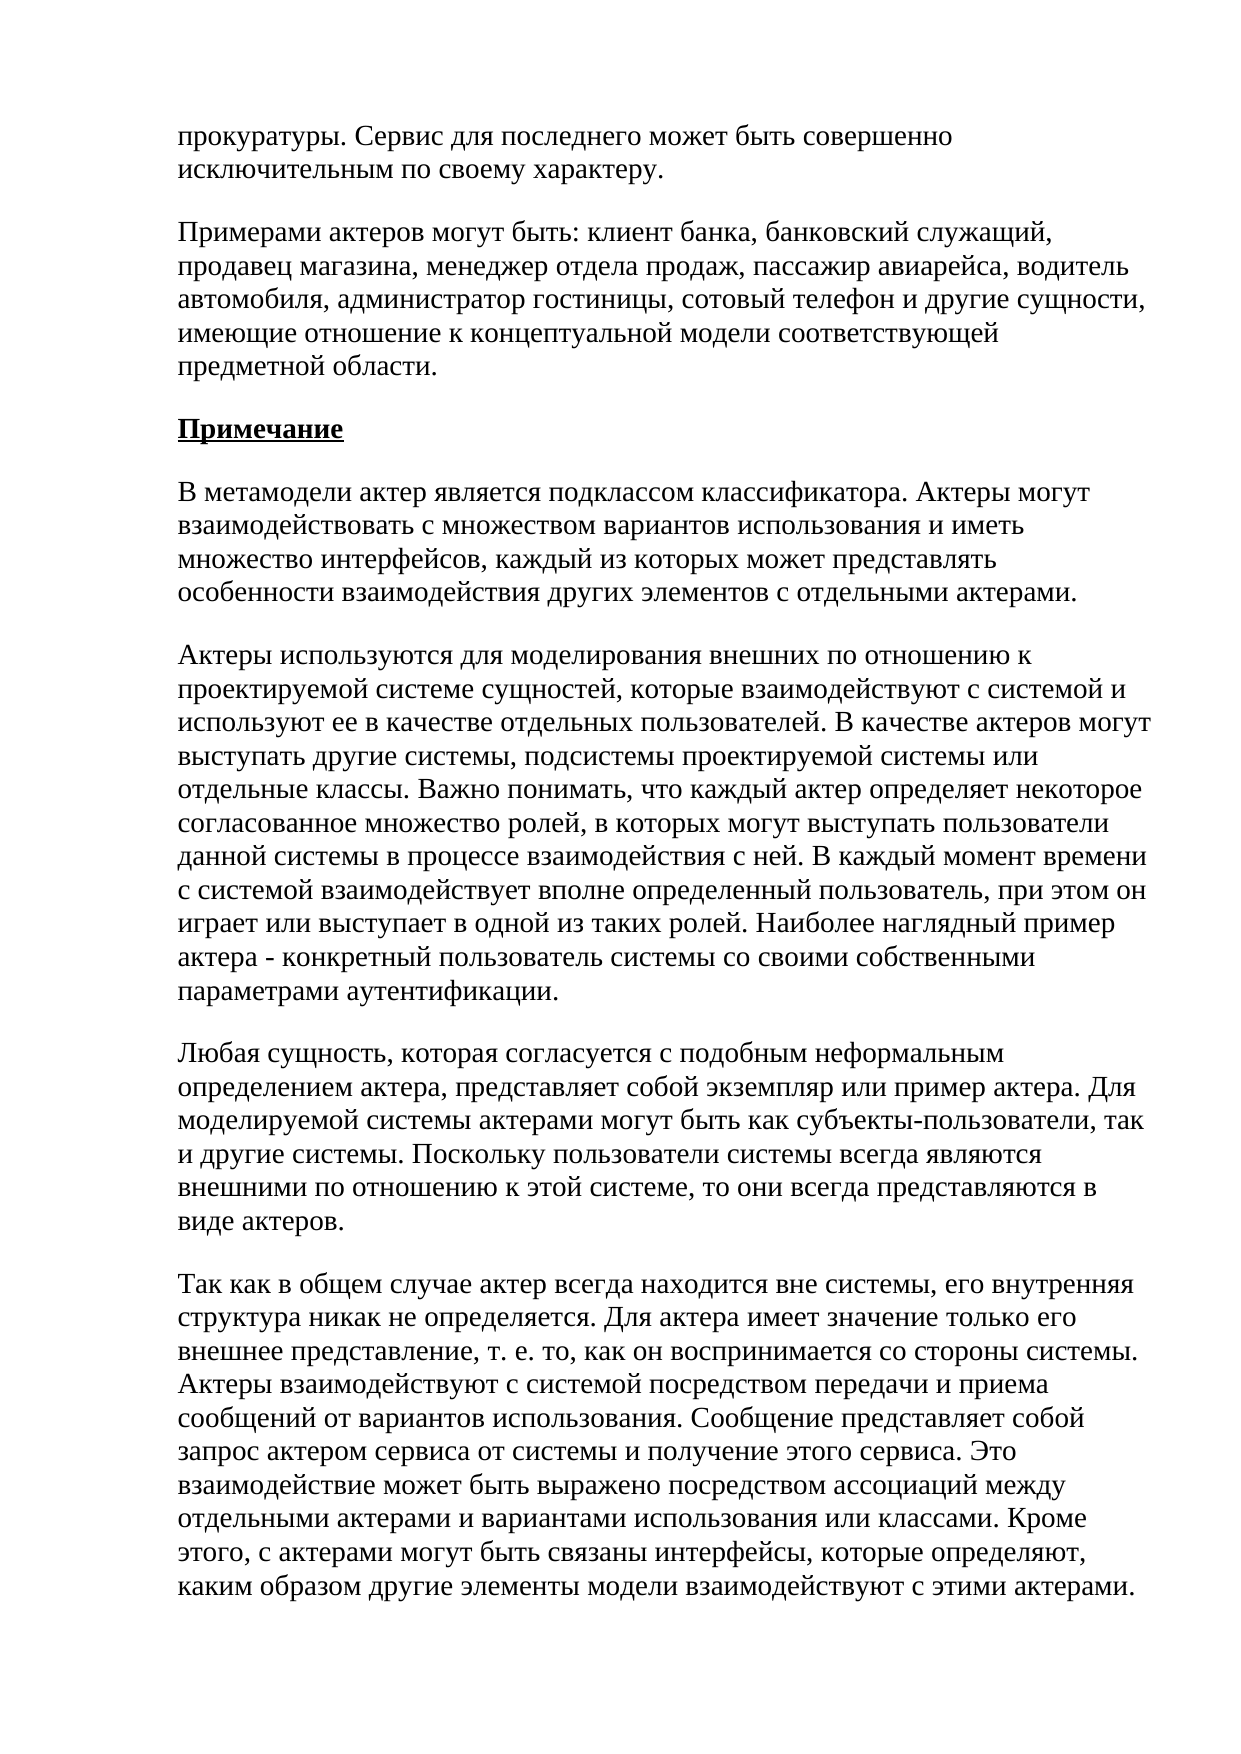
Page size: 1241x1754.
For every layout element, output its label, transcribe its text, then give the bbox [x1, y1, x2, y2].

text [177, 118, 1152, 185]
text Так как в общем случае актер всегда находится вне системы, его внутренняя структура никак не определяется. Для актера имеет значение только его внешнее представление, т. е. то, как он воспринимается со стороны системы. Актеры взаимодействуют с системой посредством передачи и приема сообщений от вариантов использования. Сообщение представляет собой запрос актером сервиса от системы и получение этого сервиса. Это взаимодействие может быть выражено посредством ассоциаций между отдельными актерами и вариантами использования или классами. Кроме этого, с актерами могут быть связаны интерфейсы, которые определяют, каким образом другие элементы модели взаимодействуют с этими актерами. [177, 1266, 1152, 1601]
text Актеры используются для моделирования внешних по отношению к проектируемой системе сущностей, которые взаимодействуют с системой и используют ее в качестве отдельных пользователей. В качестве актеров могут выступать другие системы, подсистемы проектируемой системы или отдельные классы. Важно понимать, что каждый актер определяет некоторое согласованное множество ролей, в которых могут выступать пользователи данной системы в процессе взаимодействия с ней. В каждый момент времени с системой взаимодействует вполне определенный пользователь, при этом он играет или выступает в одной из таких ролей. Наиболее наглядный пример актера - конкретный пользователь системы со своими собственными параметрами аутентификации. [177, 637, 1152, 1006]
text Примечание [177, 411, 1152, 445]
text Примерами актеров могут быть: клиент банка, банковский служащий, продавец магазина, менеджер отдела продаж, пассажир авиарейса, водитель автомобиля, администратор гостиницы, сотовый телефон и другие сущности, имеющие отношение к концептуальной модели соответствующей предметной области. [177, 214, 1152, 382]
text В метамодели актер является подклассом классификатора. Актеры могут взаимодействовать с множеством вариантов использования и иметь множество интерфейсов, каждый из которых может представлять особенности взаимодействия других элементов с отдельными актерами. [177, 474, 1152, 608]
text Любая сущность, которая согласуется с подобным неформальным определением актера, представляет собой экземпляр или пример актера. Для моделируемой системы актерами могут быть как субъекты-пользователи, так и другие системы. Поскольку пользователи системы всегда являются внешними по отношению к этой системе, то они всегда представляются в виде актеров. [177, 1035, 1152, 1237]
